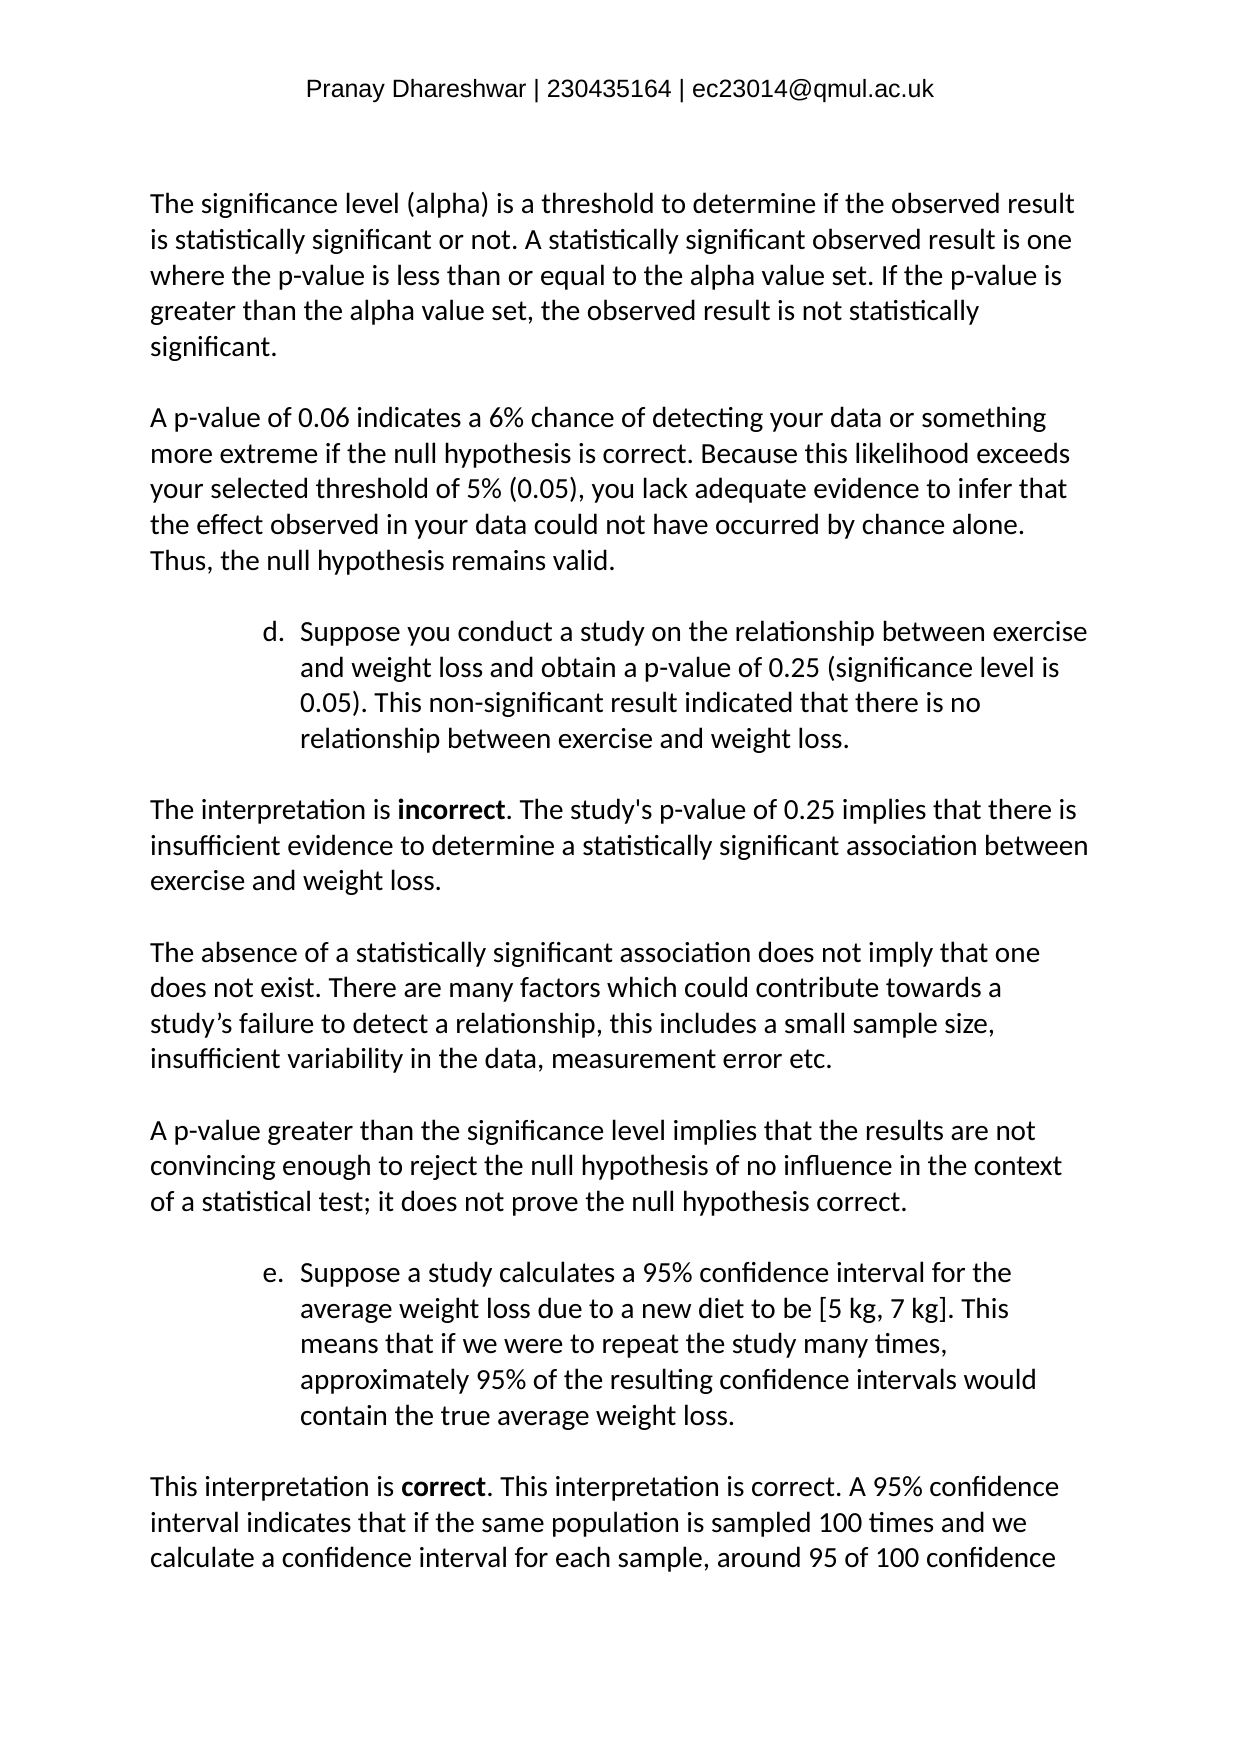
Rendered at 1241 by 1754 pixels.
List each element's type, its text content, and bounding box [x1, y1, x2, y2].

list Suppose you conduct a study on the relationship between exercise and weight loss and obtain a p-value of 0.25 (significance level is 0.05). This non-significant result indicated that there is no relationship between exercise and weight loss. [262, 613, 1090, 756]
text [150, 1468, 1090, 1575]
text The significance level (alpha) is a threshold to determine if the observed result is statistically significant or not. A statistically significant observed result is one where the p-value is less than or equal to the alpha value set. If the p-value is greater than the alpha value set, the observed result is not statistically significant. [150, 186, 1090, 364]
text The absence of a statistically significant association does not imply that one does not exist. There are many factors which could contribute towards a study’s failure to detect a relationship, this includes a small sample size, insufficient variability in the data, measurement error etc. [150, 934, 1090, 1076]
text A p-value greater than the significance level implies that the results are not convincing enough to reject the null hypothesis of no influence in the context of a statistical test; it does not prove the null hypothesis correct. [150, 1112, 1090, 1219]
text The interpretation is incorrect. The study's p-value of 0.25 implies that there is insufficient evidence to determine a statistically significant association between exercise and weight loss. [150, 791, 1090, 898]
text A p-value of 0.06 indicates a 6% chance of detecting your data or something more extreme if the null hypothesis is correct. Because this likelihood exceeds your selected threshold of 5% (0.05), you lack adequate evidence to infer that the effect observed in your data could not have occurred by chance alone. Thus, the null hypothesis remains valid. [150, 399, 1090, 577]
list Suppose a study calculates a 95% confidence interval for the average weight loss due to a new diet to be [5 kg, 7 kg]. This means that if we were to repeat the study many times, approximately 95% of the resulting confidence intervals would contain the true average weight loss. [262, 1254, 1090, 1432]
